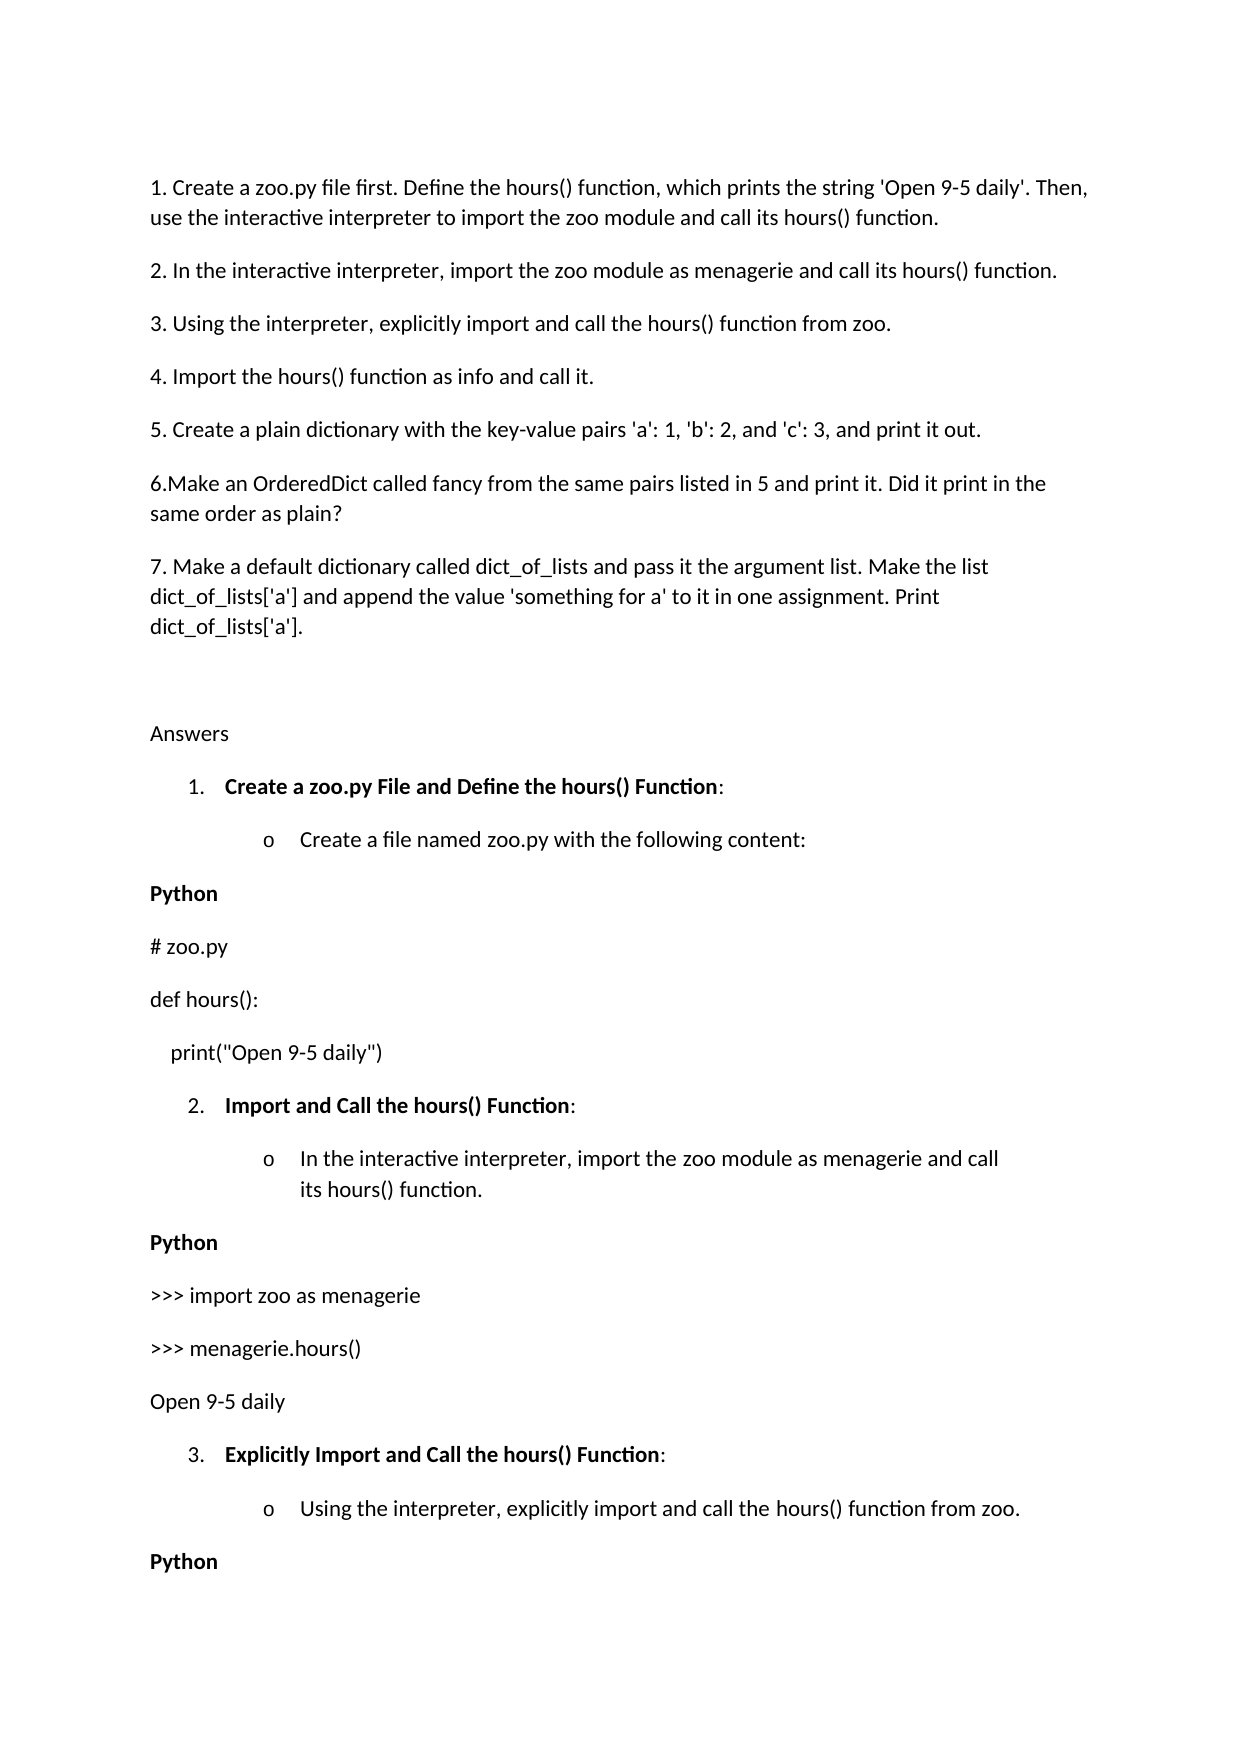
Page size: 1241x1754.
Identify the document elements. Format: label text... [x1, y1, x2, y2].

text >>> import zoo as menagerie [150, 1281, 1090, 1309]
text Answers [150, 719, 1090, 747]
text 7. Make a default dictionary called dict_of_lists and pass it the argument list. Make the list dict_of_lists['a'] and append the value 'something for a' to it in one assignment. Print dict_of_lists['a']. [150, 552, 1090, 641]
list Create a zoo.py File and Define the hours() Function: [187, 772, 1090, 800]
list Create a file named zoo.py with the following content: [262, 825, 1090, 853]
text 4. Import the hours() function as info and call it. [150, 362, 1090, 391]
text Python [150, 1547, 1090, 1575]
list Import and Call the hours() Function: [187, 1091, 1090, 1119]
text Python [150, 879, 1090, 907]
text Python [150, 1228, 1090, 1256]
list In the interactive interpreter, import the zoo module as menagerie and call its hours() function. [262, 1144, 1090, 1203]
text >>> menagerie.hours() [150, 1334, 1090, 1362]
text 1. Create a zoo.py file first. Define the hours() function, which prints the string 'Open 9-5 daily'. Then, use the interactive interpreter to import the zoo module and call its hours() function. [150, 173, 1090, 231]
text print("Open 9-5 daily") [150, 1038, 1090, 1066]
text Open 9-5 daily [150, 1387, 1090, 1416]
text 2. In the interactive interpreter, import the zoo module as menagerie and call its hours() function. [150, 256, 1090, 284]
text def hours(): [150, 985, 1090, 1013]
text # zoo.py [150, 932, 1090, 960]
list Using the interpreter, explicitly import and call the hours() function from zoo. [262, 1494, 1090, 1522]
text 5. Create a plain dictionary with the key-value pairs 'a': 1, 'b': 2, and 'c': 3, and print it out. [150, 416, 1090, 444]
list Explicitly Import and Call the hours() Function: [187, 1441, 1090, 1469]
text 6.Make an OrderedDict called fancy from the same pairs listed in 5 and print it. Did it print in the same order as plain? [150, 469, 1090, 527]
text 3. Using the interpreter, explicitly import and call the hours() function from zoo. [150, 309, 1090, 337]
